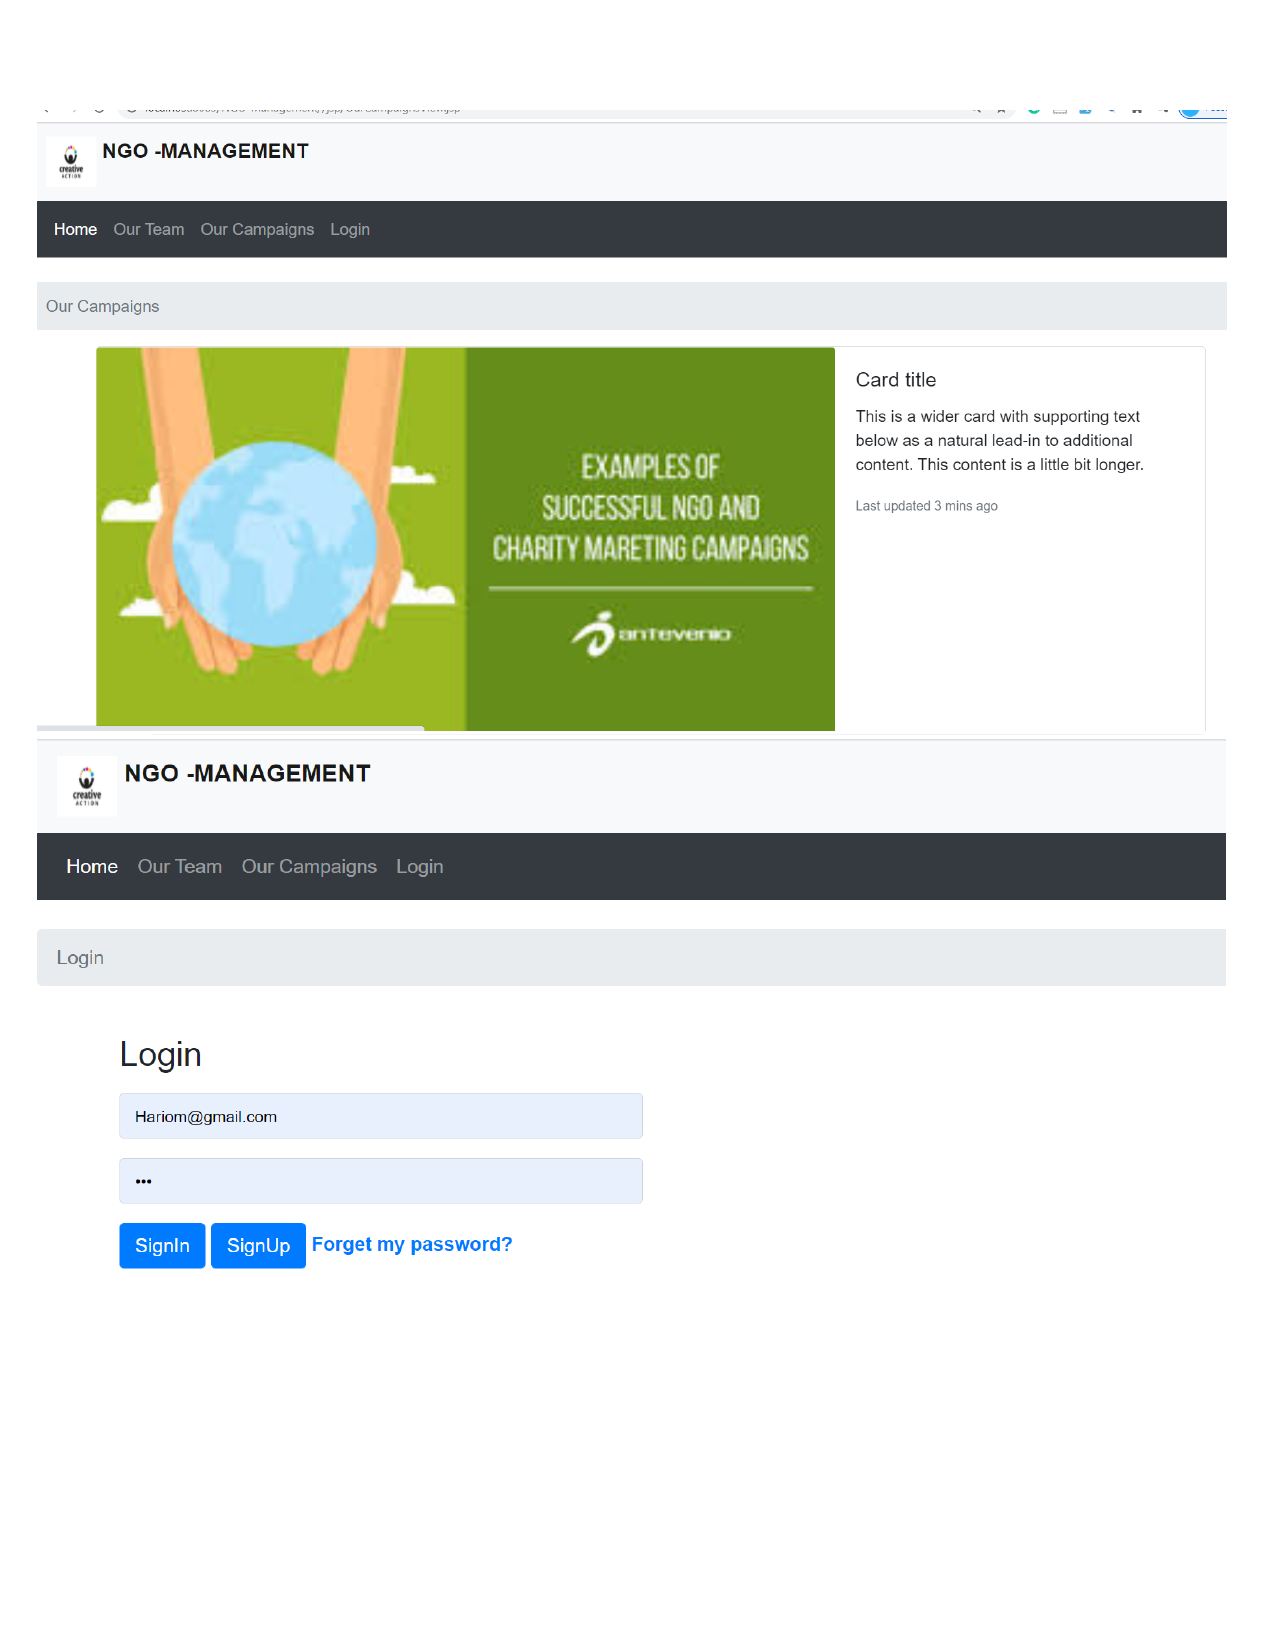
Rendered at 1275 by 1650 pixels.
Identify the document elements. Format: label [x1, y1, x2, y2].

picture [37, 734, 1226, 1406]
picture [37, 110, 1227, 731]
